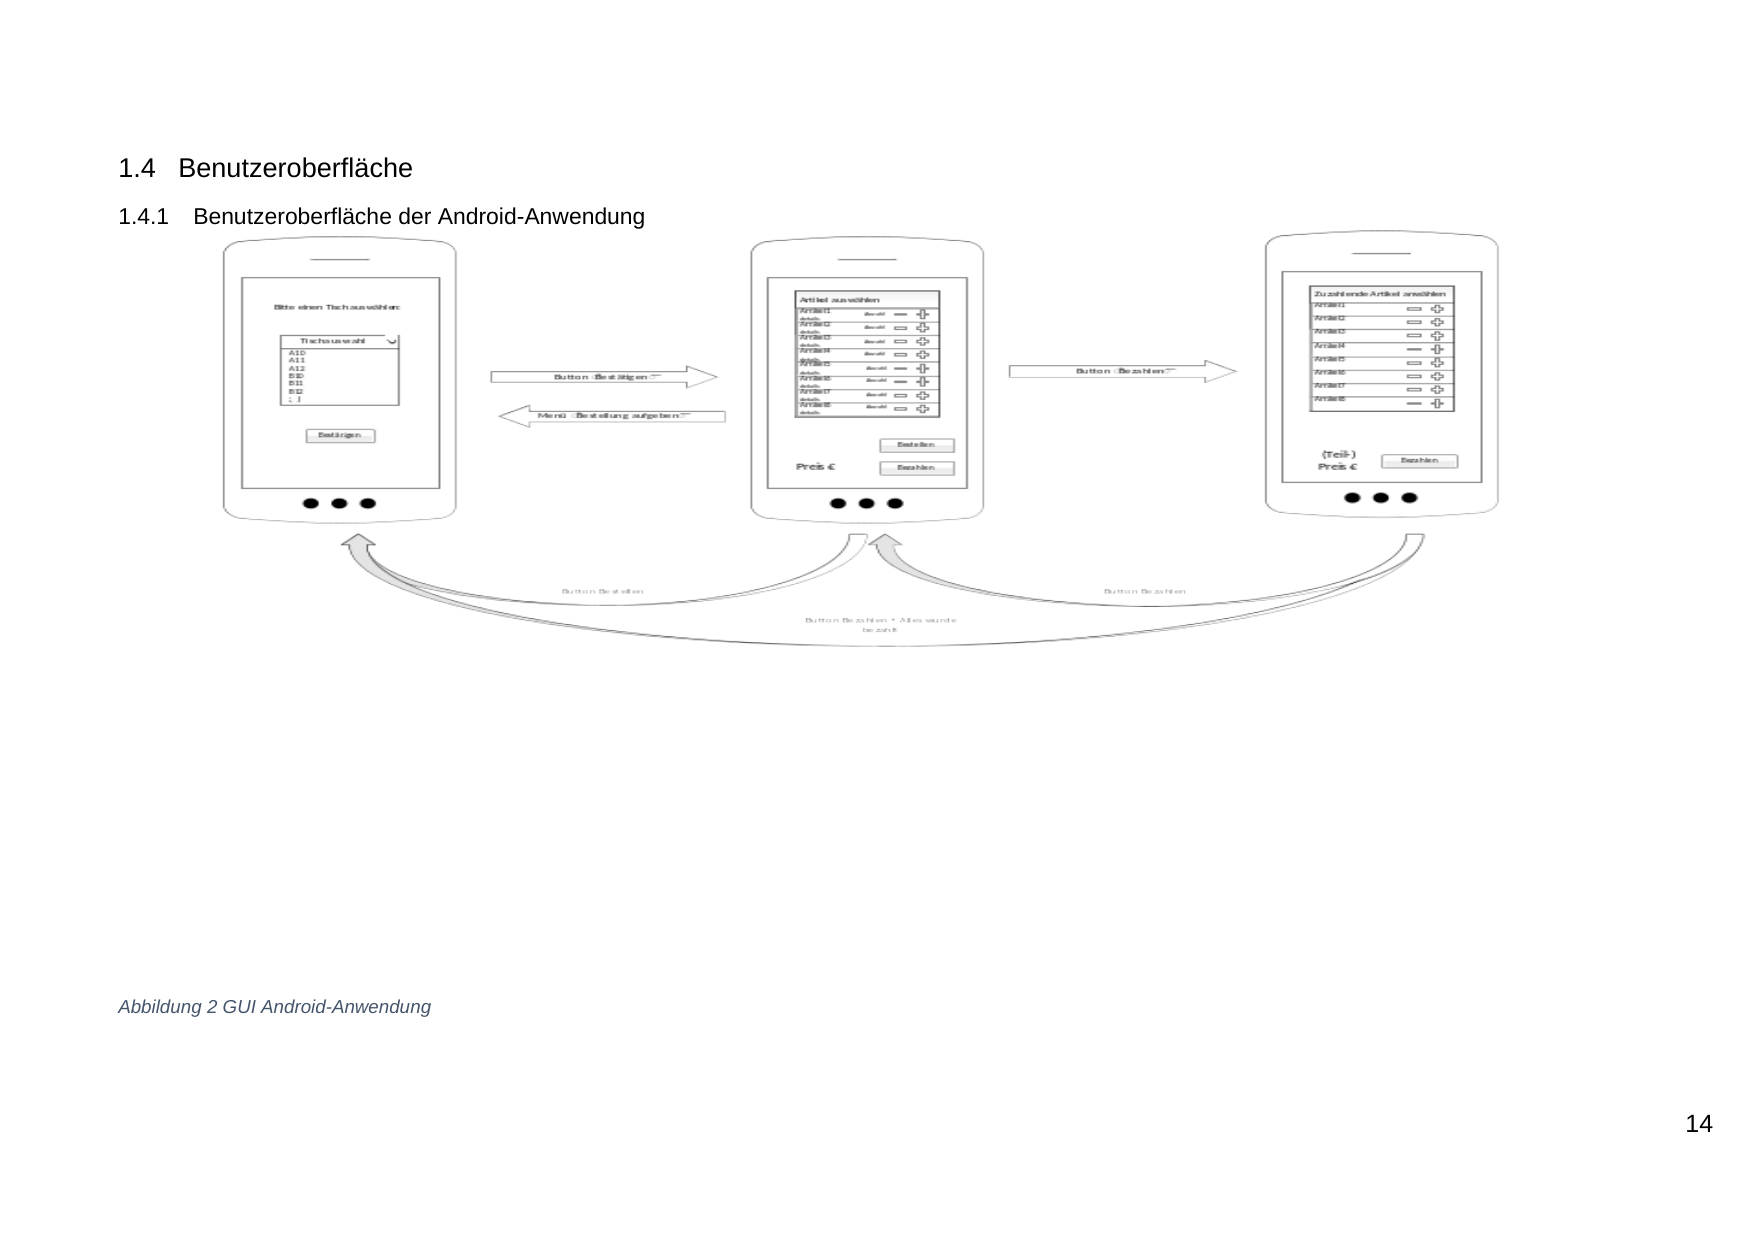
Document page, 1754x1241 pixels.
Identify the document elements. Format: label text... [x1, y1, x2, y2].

subtitle Benutzeroberfläche [118, 152, 1713, 183]
text Abbildung 2 GUI Android-Anwendung [118, 996, 1713, 1017]
subtitle Benutzeroberfläche der Android-Anwendung [118, 203, 1713, 229]
